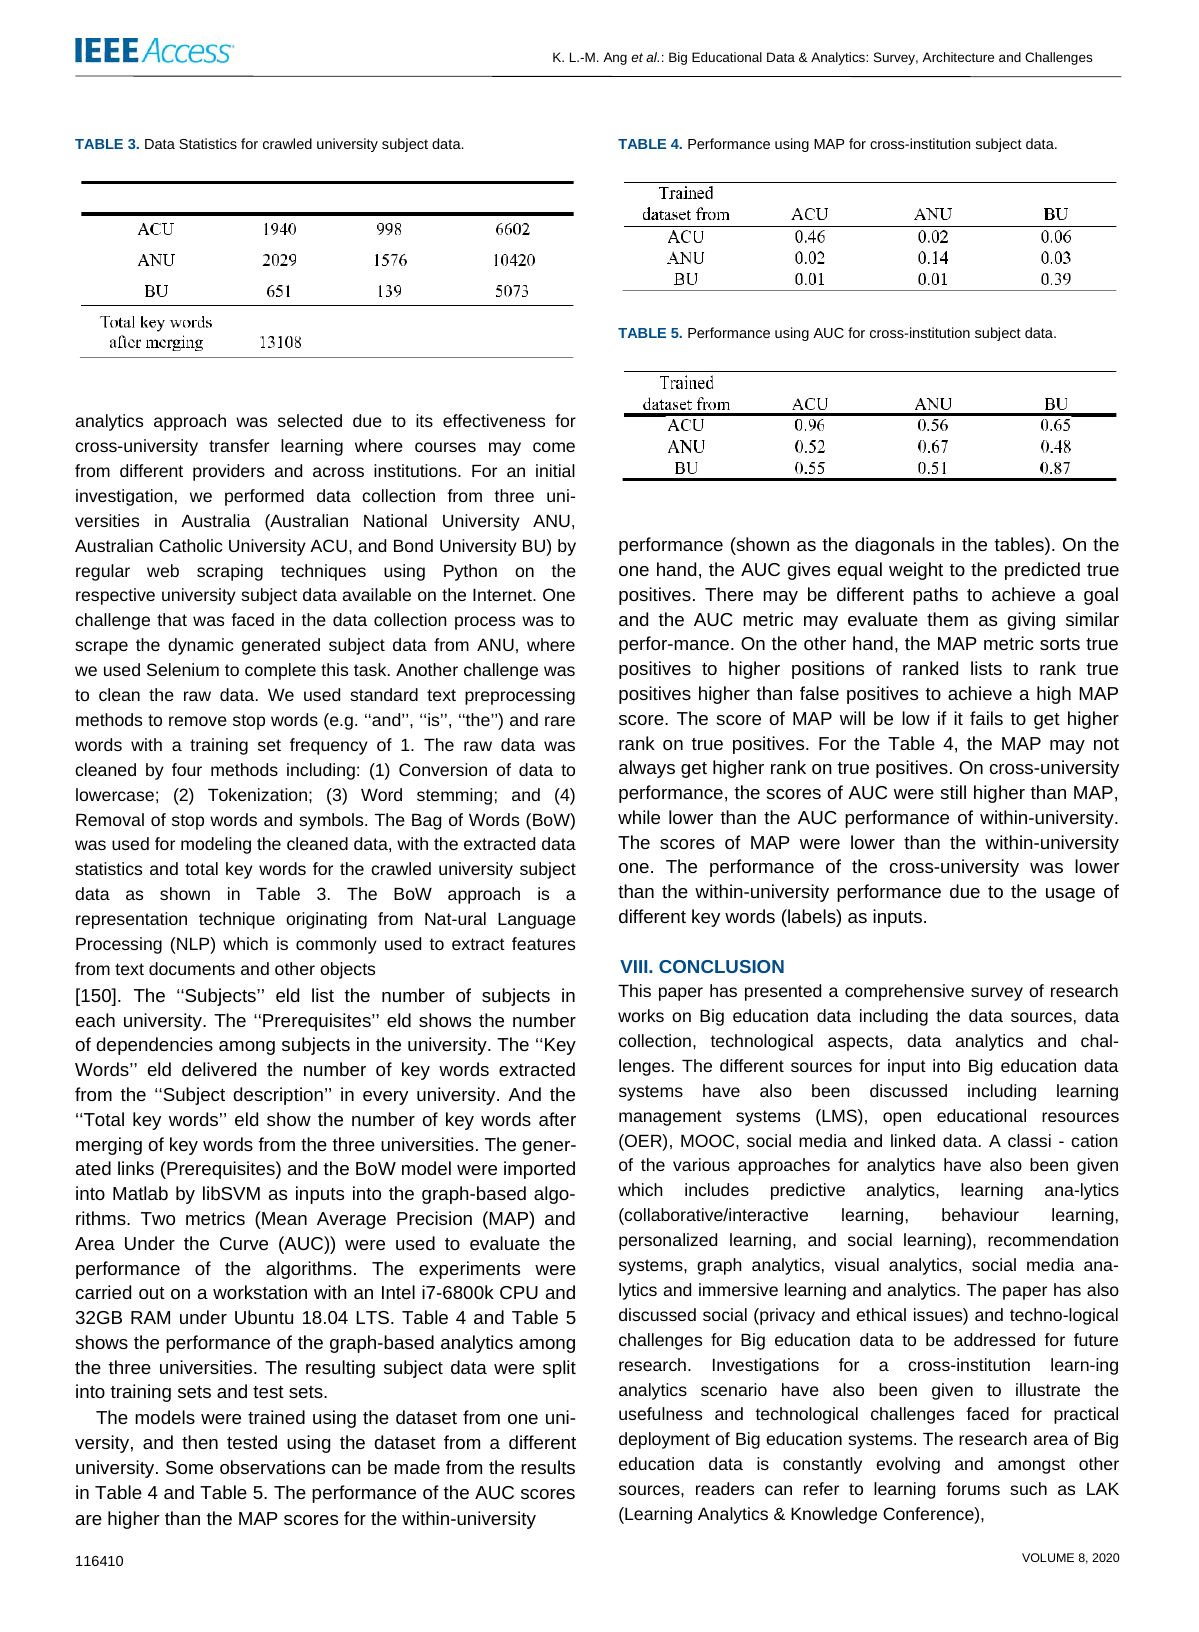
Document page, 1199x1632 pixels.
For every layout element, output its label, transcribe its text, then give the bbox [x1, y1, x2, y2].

picture [672, 459, 1072, 476]
picture [81, 212, 574, 216]
picture [135, 251, 535, 268]
text TABLE 5. Performance using AUC for cross-institution subject data. [618, 325, 1120, 342]
picture [142, 282, 530, 299]
picture [624, 371, 1117, 412]
text performance (shown as the diagonals in the tables). On the one hand, the AUC gives equal weight to the predicted true positives. There may be different paths to achieve a goal and the AUC metric may evaluate them as giving similar perfor-mance. On the other hand, the MAP metric sorts true positives to higher positions of ranked lists to rank true positives higher than false positives to achieve a high MAP score. The score of MAP will be low if it fails to get higher rank on true positives. For the Table 4, the MAP may not always get higher rank on true positives. On cross-university performance, the scores of AUC were still higher than MAP, while lower than the AUC performance of within-university. The scores of MAP were lower than the within-university one. The performance of the cross-university was lower than the within-university performance due to the usage of different key words (labels) as inputs. [618, 534, 1120, 927]
picture [136, 220, 531, 237]
text analytics approach was selected due to its effectiveness for cross-university transfer learning where courses may come from different providers and across institutions. For an initial investigation, we performed data collection from three uni-versities in Australia (Australian National University ANU, Australian Catholic University ACU, and Bond University BU) by regular web scraping techniques using Python on the respective university subject data available on the Internet. One challenge that was faced in the data collection process was to scrape the dynamic generated subject data from ANU, where we used Selenium to complete this task. Another challenge was to clean the raw data. We used standard text preprocessing methods to remove stop words (e.g. ‘‘and’’, ‘‘is’’, ‘‘the’’) and rare words with a training set frequency of 1. The raw data was cleaned by four methods including: (1) Conversion of data to lowercase; (2) Tokenization; (3) Word stemming; and (4) Removal of stop words and symbols. The Bag of Words (BoW) was used for modeling the cleaned data, with the extracted data statistics and total key words for the crawled university subject data as shown in Table 3. The BoW approach is a representation technique originating from Nat-ural Language Processing (NLP) which is commonly used to extract features from text documents and other objects [75, 411, 576, 979]
list The ‘‘Subjects’’ eld list the number of subjects in each university. The ‘‘Prerequisites’’ eld shows the number of dependencies among subjects in the university. The ‘‘Key Words’’ eld delivered the number of key words extracted from the ‘‘Subject description’’ in every university. And the ‘‘Total key words’’ eld show the number of key words after merging of key words from the three universities. The gener-ated links (Prerequisites) and the BoW model were imported into Matlab by libSVM as inputs into the graph-based algo-rithms. Two metrics (Mean Average Precision (MAP) and Area Under the Curve (AUC)) were used to evaluate the performance of the algorithms. The experiments were carried out on a workstation with an Intel i7-6800k CPU and 32GB RAM under Ubuntu 18.04 LTS. Table 4 and Table 5 shows the performance of the graph-based analytics among the three universities. The resulting subject data were split into training sets and test sets. [75, 985, 576, 1403]
text K. L.-M. Ang et al.: Big Educational Data & Analytics: Survey, Architecture and Challenges [552, 50, 1120, 66]
text VOLUME 8, 2020 [618, 1551, 1120, 1565]
picture [624, 413, 1117, 433]
text 116410 [75, 1553, 576, 1569]
text TABLE 4. Performance using MAP for cross-institution subject data. [618, 135, 1120, 152]
picture [665, 437, 1072, 455]
text The models were trained using the dataset from one uni-versity, and then tested using the dataset from a different university. Some observations can be made from the results in Table 4 and Table 5. The performance of the AUC scores are higher than the MAP scores for the within-university [75, 1406, 576, 1529]
text TABLE 3. Data Statistics for crawled university subject data. [75, 135, 543, 152]
text This paper has presented a comprehensive survey of research works on Big education data including the data sources, data collection, technological aspects, data analytics and chal-lenges. The different sources for input into Big education data systems have also been discussed including learning management systems (LMS), open educational resources (OER), MOOC, social media and linked data. A classi - cation of the various approaches for analytics have also been given which includes predictive analytics, learning ana-lytics (collaborative/interactive learning, behaviour learning, personalized learning, and social learning), recommendation systems, graph analytics, visual analytics, social media ana-lytics and immersive learning and analytics. The paper has also discussed social (privacy and ethical issues) and techno-logical challenges for Big education data to be addressed for future research. Investigations for a cross-institution learn-ing analytics scenario have also been given to illustrate the usefulness and technological challenges faced for practical deployment of Big education systems. The research area of Big education data is constantly evolving and amongst other sources, readers can refer to learning forums such as LAK (Learning Analytics & Knowledge Conference), [618, 981, 1120, 1524]
picture [79, 305, 574, 358]
picture [622, 181, 1117, 291]
picture [75, 38, 235, 65]
text VIII. CONCLUSION [620, 956, 1120, 977]
